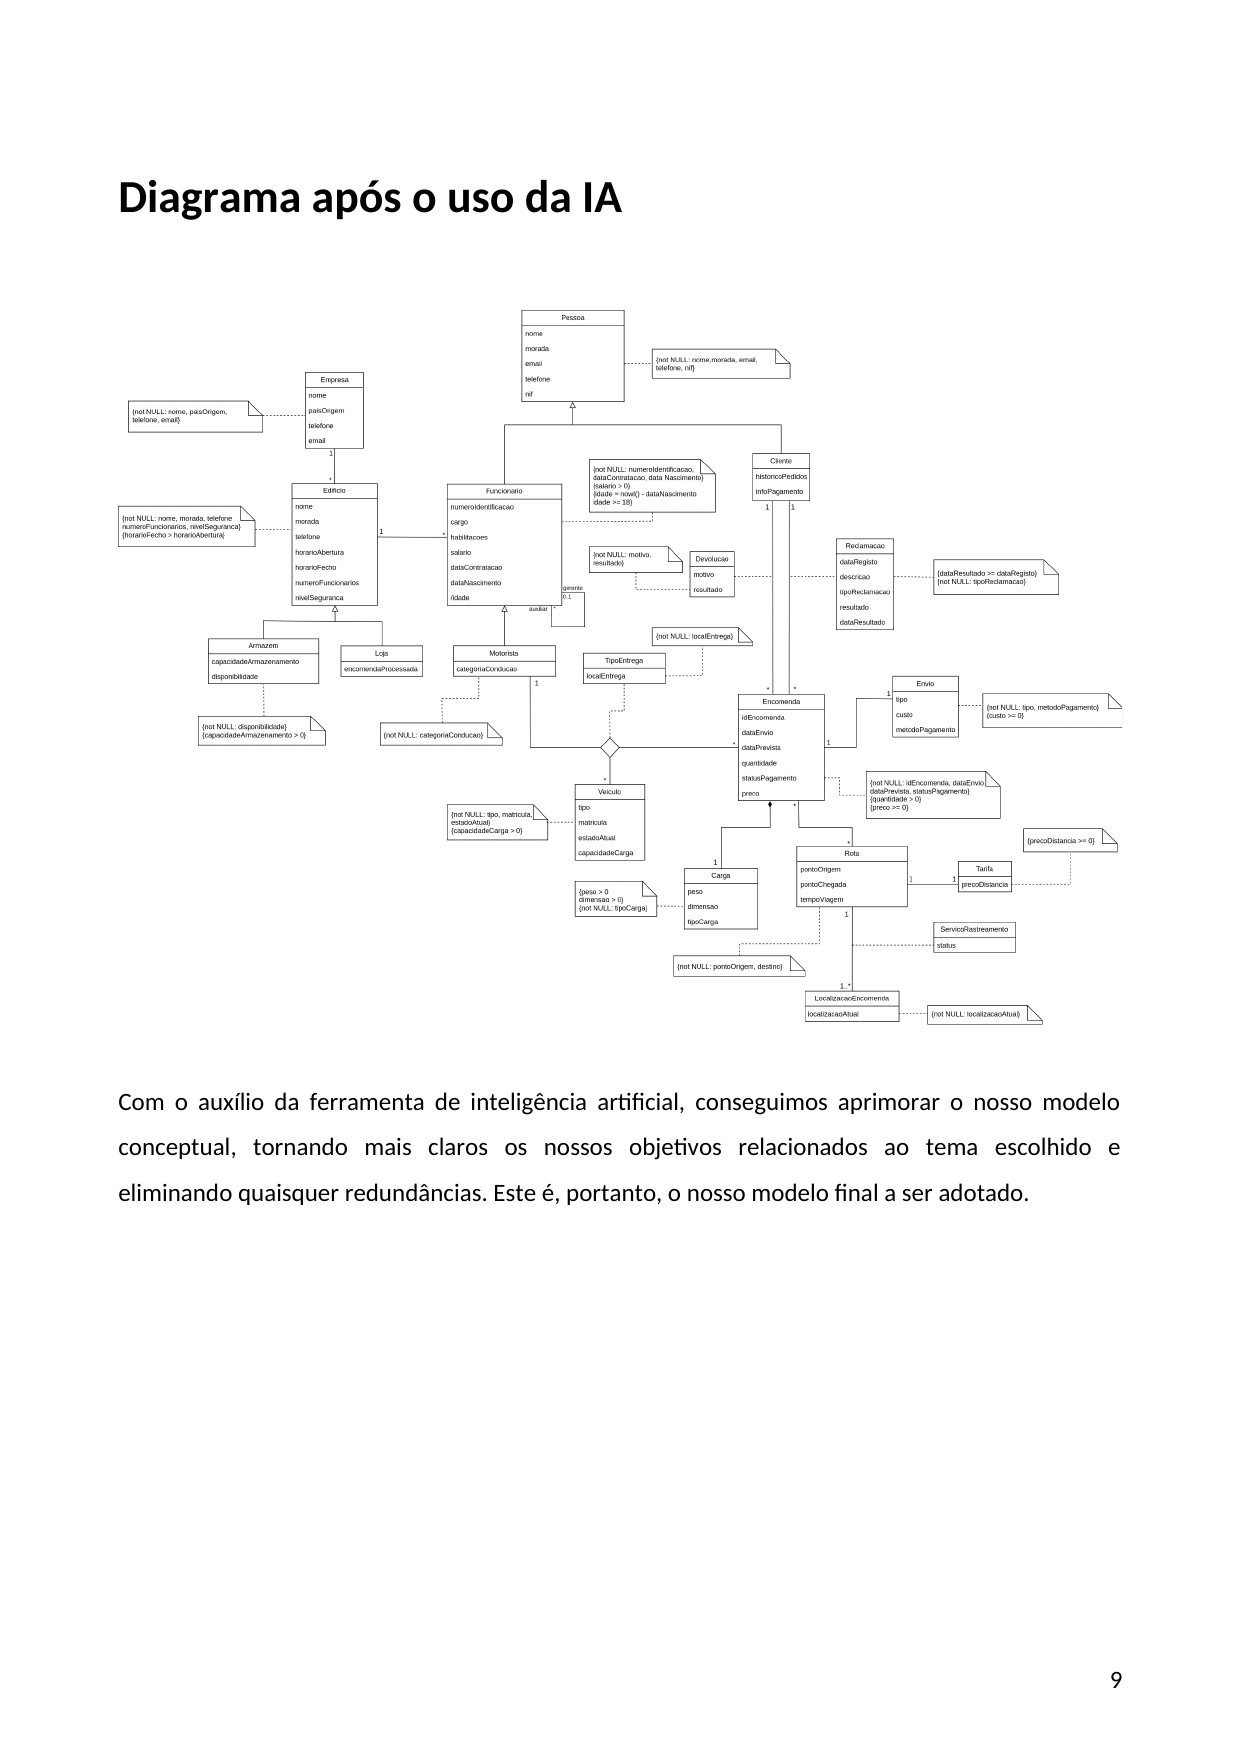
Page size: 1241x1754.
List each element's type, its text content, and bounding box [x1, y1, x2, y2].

subtitle Diagrama após o uso da IA [118, 168, 1122, 224]
picture [118, 310, 1123, 1025]
text Com o auxílio da ferramenta de inteligência artificial, conseguimos aprimorar o nosso modelo conceptual, tornando mais claros os nossos objetivos relacionados ao tema escolhido e eliminando quaisquer redundâncias. Este é, portanto, o nosso modelo final a ser adotado. [118, 1086, 1122, 1208]
